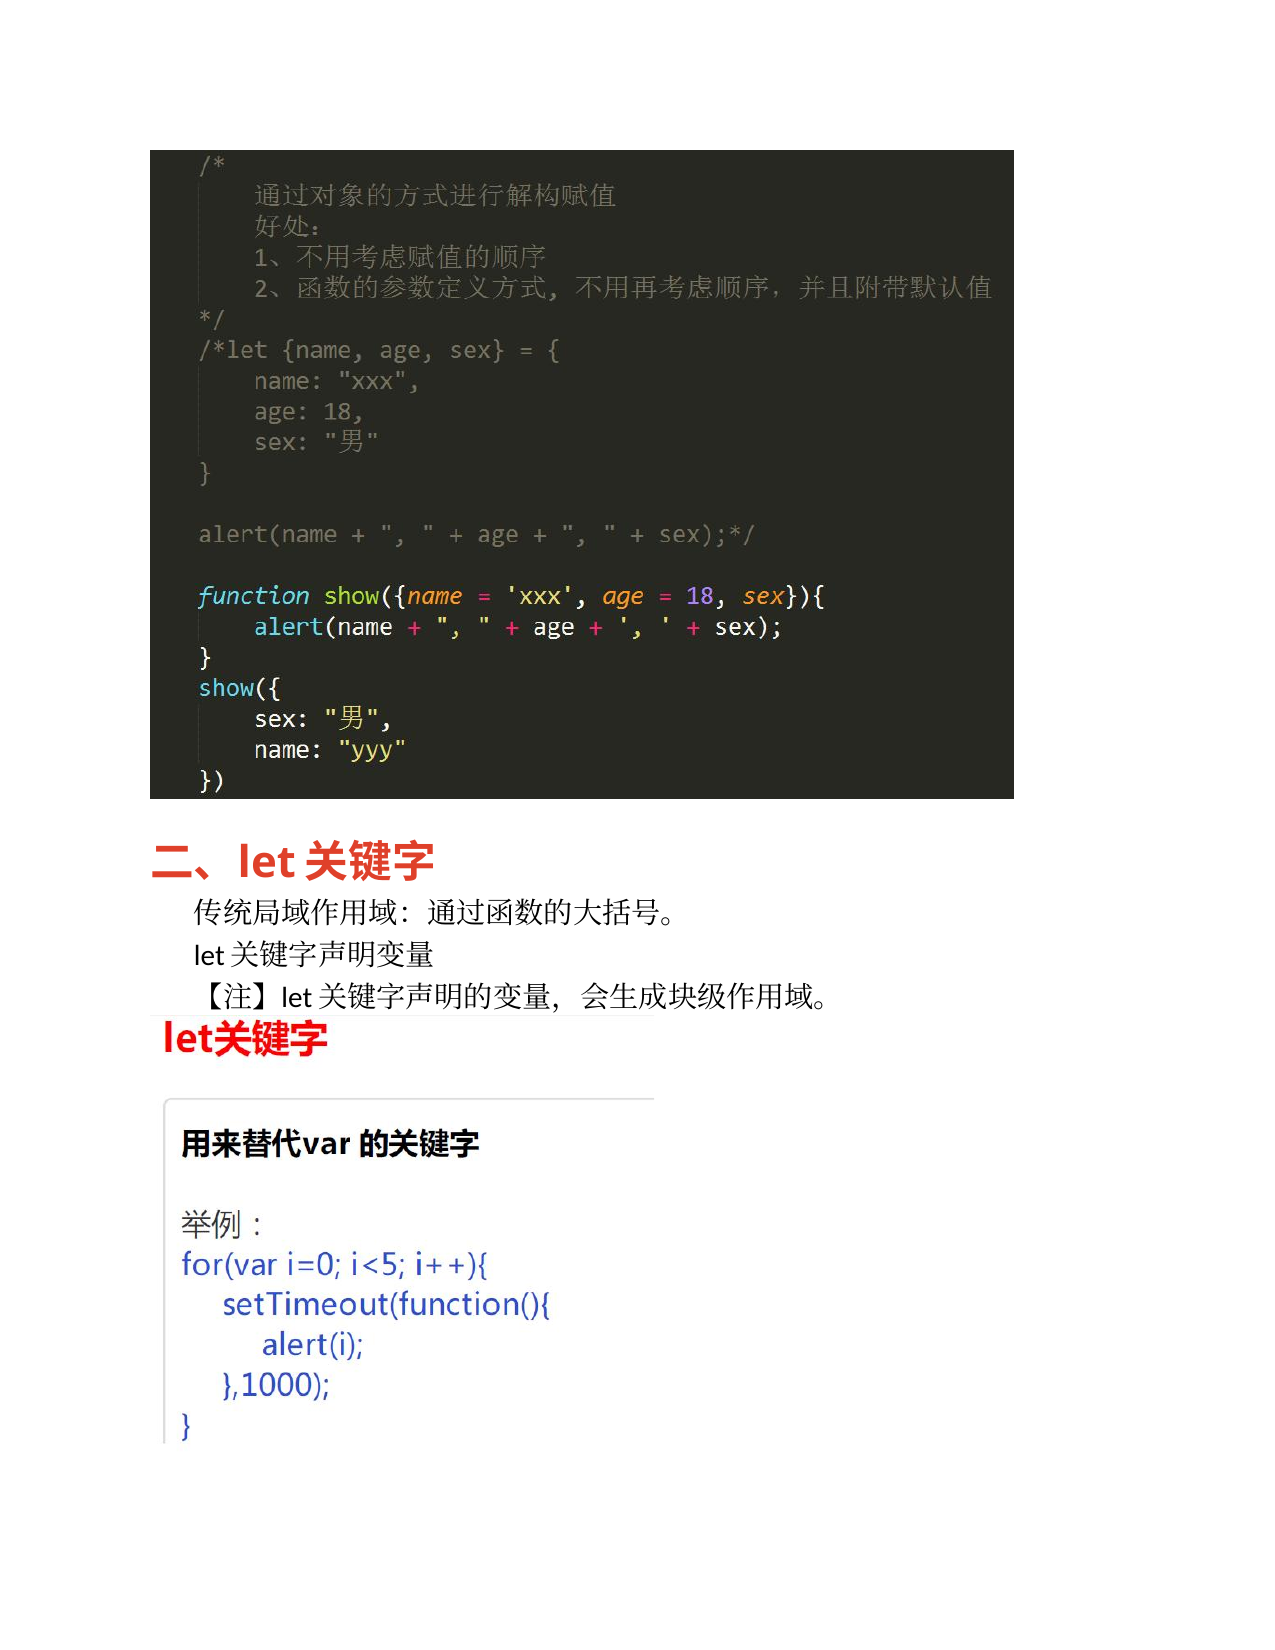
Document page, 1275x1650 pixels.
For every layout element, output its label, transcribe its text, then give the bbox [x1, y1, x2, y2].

text 传统局域作用域：通过函数的大括号。 [150, 890, 1125, 932]
picture [150, 150, 1014, 799]
text 【注】let关键字声明的变量，会生成块级作用域。 [150, 974, 1125, 1016]
text let关键字声明变量 [150, 932, 1125, 974]
picture [150, 1015, 655, 1462]
